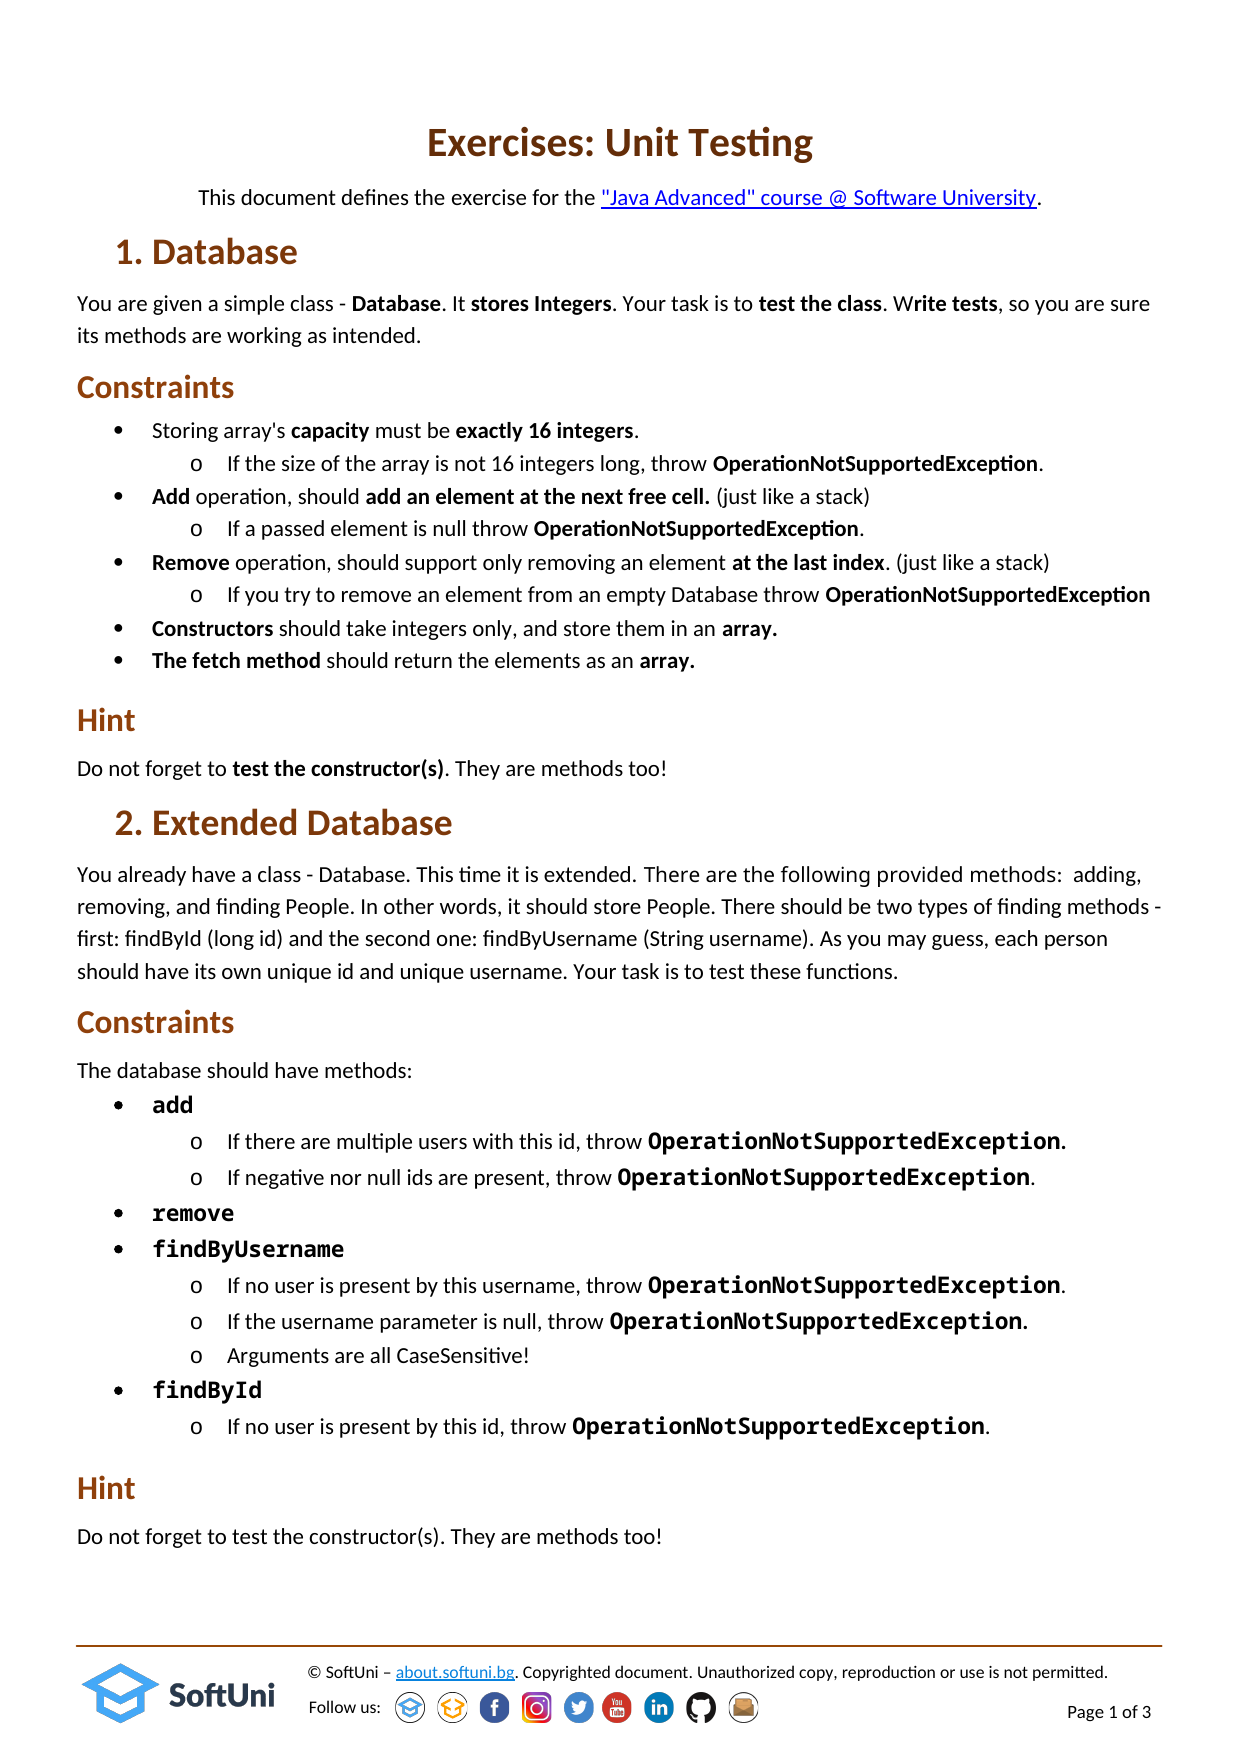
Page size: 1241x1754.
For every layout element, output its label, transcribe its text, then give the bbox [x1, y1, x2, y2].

picture [728, 1692, 759, 1723]
picture [522, 1692, 552, 1723]
list findById [114, 1374, 1163, 1406]
picture [564, 1692, 594, 1723]
picture [602, 1692, 632, 1723]
list The fetch method should return the elements as an array. [114, 646, 1163, 674]
list If there are multiple users with this id, throw OperationNotSupportedException. [189, 1125, 1163, 1156]
text You are given a simple class - Database. It stores Integers. Your task is to test the class. Write tests, so you are sure its methods are working as intended. [77, 289, 1163, 349]
list Remove operation, should support only removing an element at the last index. (just like a stack) [114, 548, 1163, 576]
list add [114, 1089, 1163, 1120]
text Do not forget to test the constructor(s). They are methods too! [77, 754, 1163, 782]
picture [479, 1692, 510, 1723]
text Do not forget to test the constructor(s). They are methods too! [77, 1522, 1163, 1550]
subtitle Hint [77, 1467, 1163, 1508]
picture [437, 1692, 468, 1723]
picture [665, 1714, 674, 1723]
list If the username parameter is null, throw OperationNotSupportedException. [189, 1305, 1163, 1336]
subtitle Database [114, 228, 1163, 273]
text The database should have methods: [77, 1057, 1163, 1084]
subtitle Extended Database [114, 799, 1163, 844]
picture [644, 1692, 653, 1701]
list If the size of the array is not 16 integers long, throw OperationNotSupportedException. [189, 449, 1163, 478]
list If negative nor null ids are present, throw OperationNotSupportedException. [189, 1161, 1163, 1192]
list Storing array's capacity must be exactly 16 integers. [114, 417, 1163, 444]
picture [644, 1714, 653, 1723]
list If no user is present by this username, throw OperationNotSupportedException. [189, 1269, 1163, 1300]
picture [395, 1692, 425, 1723]
list Add operation, should add an element at the next free cell. (just like a stack) [114, 482, 1163, 510]
text This document defines the exercise for the "Java Advanced" course @ Software University. [77, 183, 1163, 211]
list If you try to remove an element from an empty Database throw OperationNotSupportedException [189, 580, 1163, 609]
subtitle Exercises: Unit Testing [77, 116, 1163, 167]
text You already have a class - Database. This time it is extended. There are the following provided methods: adding, removing, and finding People. In other words, it should store People. There should be two types of finding methods - first: findById (long id) and the second one: findByUsername (String username). As you may guess, each person should have its own unique id and unique username. Your task is to test these functions. [77, 860, 1163, 985]
list findByUsername [114, 1233, 1163, 1264]
picture [658, 1705, 667, 1714]
picture [686, 1692, 716, 1723]
subtitle Hint [77, 699, 1163, 740]
list remove [114, 1197, 1163, 1228]
picture [75, 1658, 281, 1729]
list If a passed element is null throw OperationNotSupportedException. [189, 514, 1163, 544]
list If no user is present by this id, throw OperationNotSupportedException. [189, 1410, 1163, 1442]
list Arguments are all CaseSensitive! [189, 1341, 1163, 1370]
subtitle Constraints [77, 366, 1163, 406]
picture [665, 1692, 674, 1701]
list Constructors should take integers only, and store them in an array. [114, 614, 1163, 642]
subtitle Constraints [77, 1001, 1163, 1042]
